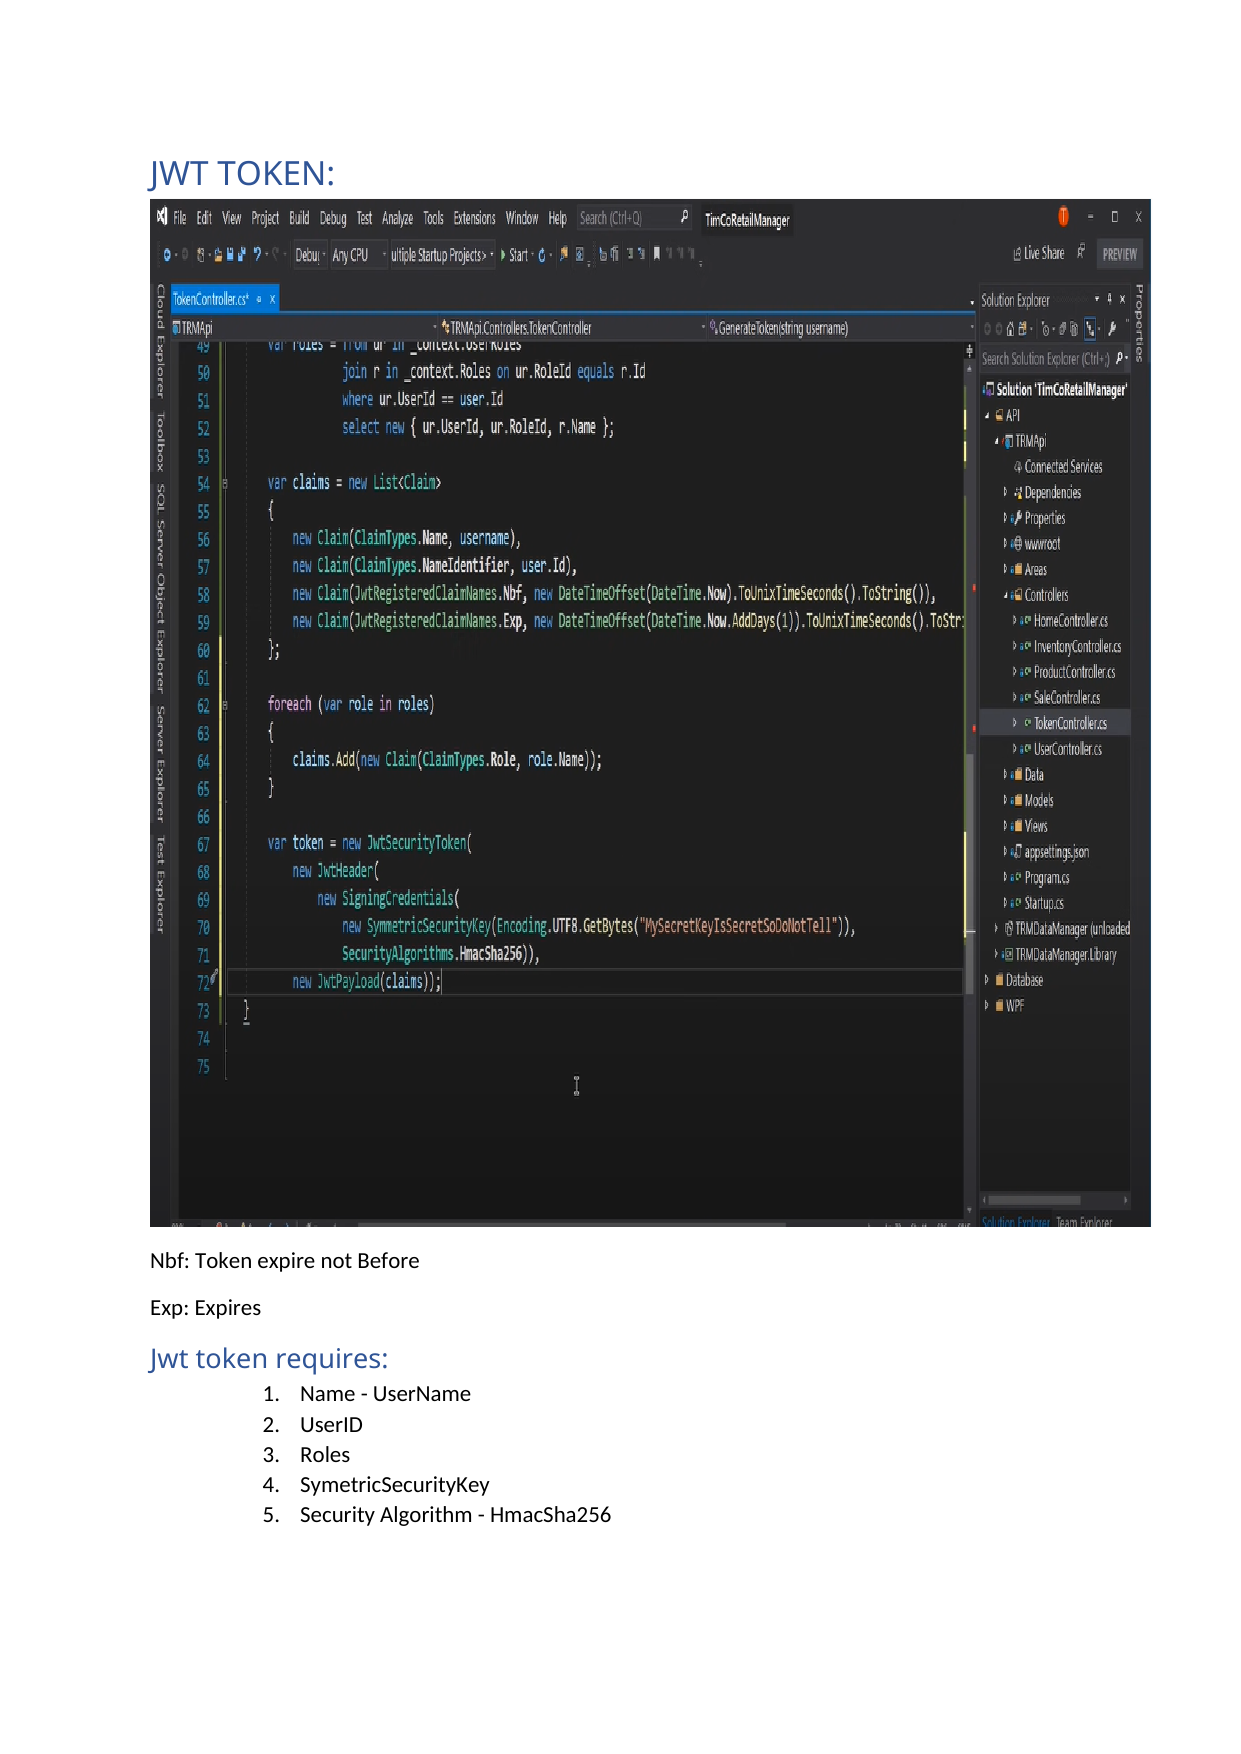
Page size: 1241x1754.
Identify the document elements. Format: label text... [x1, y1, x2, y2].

list Security Algorithm - HmacSha256 [262, 1500, 1090, 1528]
text Nbf: Token expire not Before [150, 1246, 1090, 1274]
subtitle JWT TOKEN: [150, 150, 1090, 195]
list SymetricSecurityKey [262, 1470, 1090, 1498]
list UserID [262, 1410, 1090, 1438]
subtitle Jwt token requires: [150, 1340, 1090, 1377]
text Exp: Expires [150, 1293, 1090, 1321]
list Roles [262, 1440, 1090, 1468]
picture [150, 198, 1153, 1227]
list Name - UserName [262, 1379, 1090, 1407]
